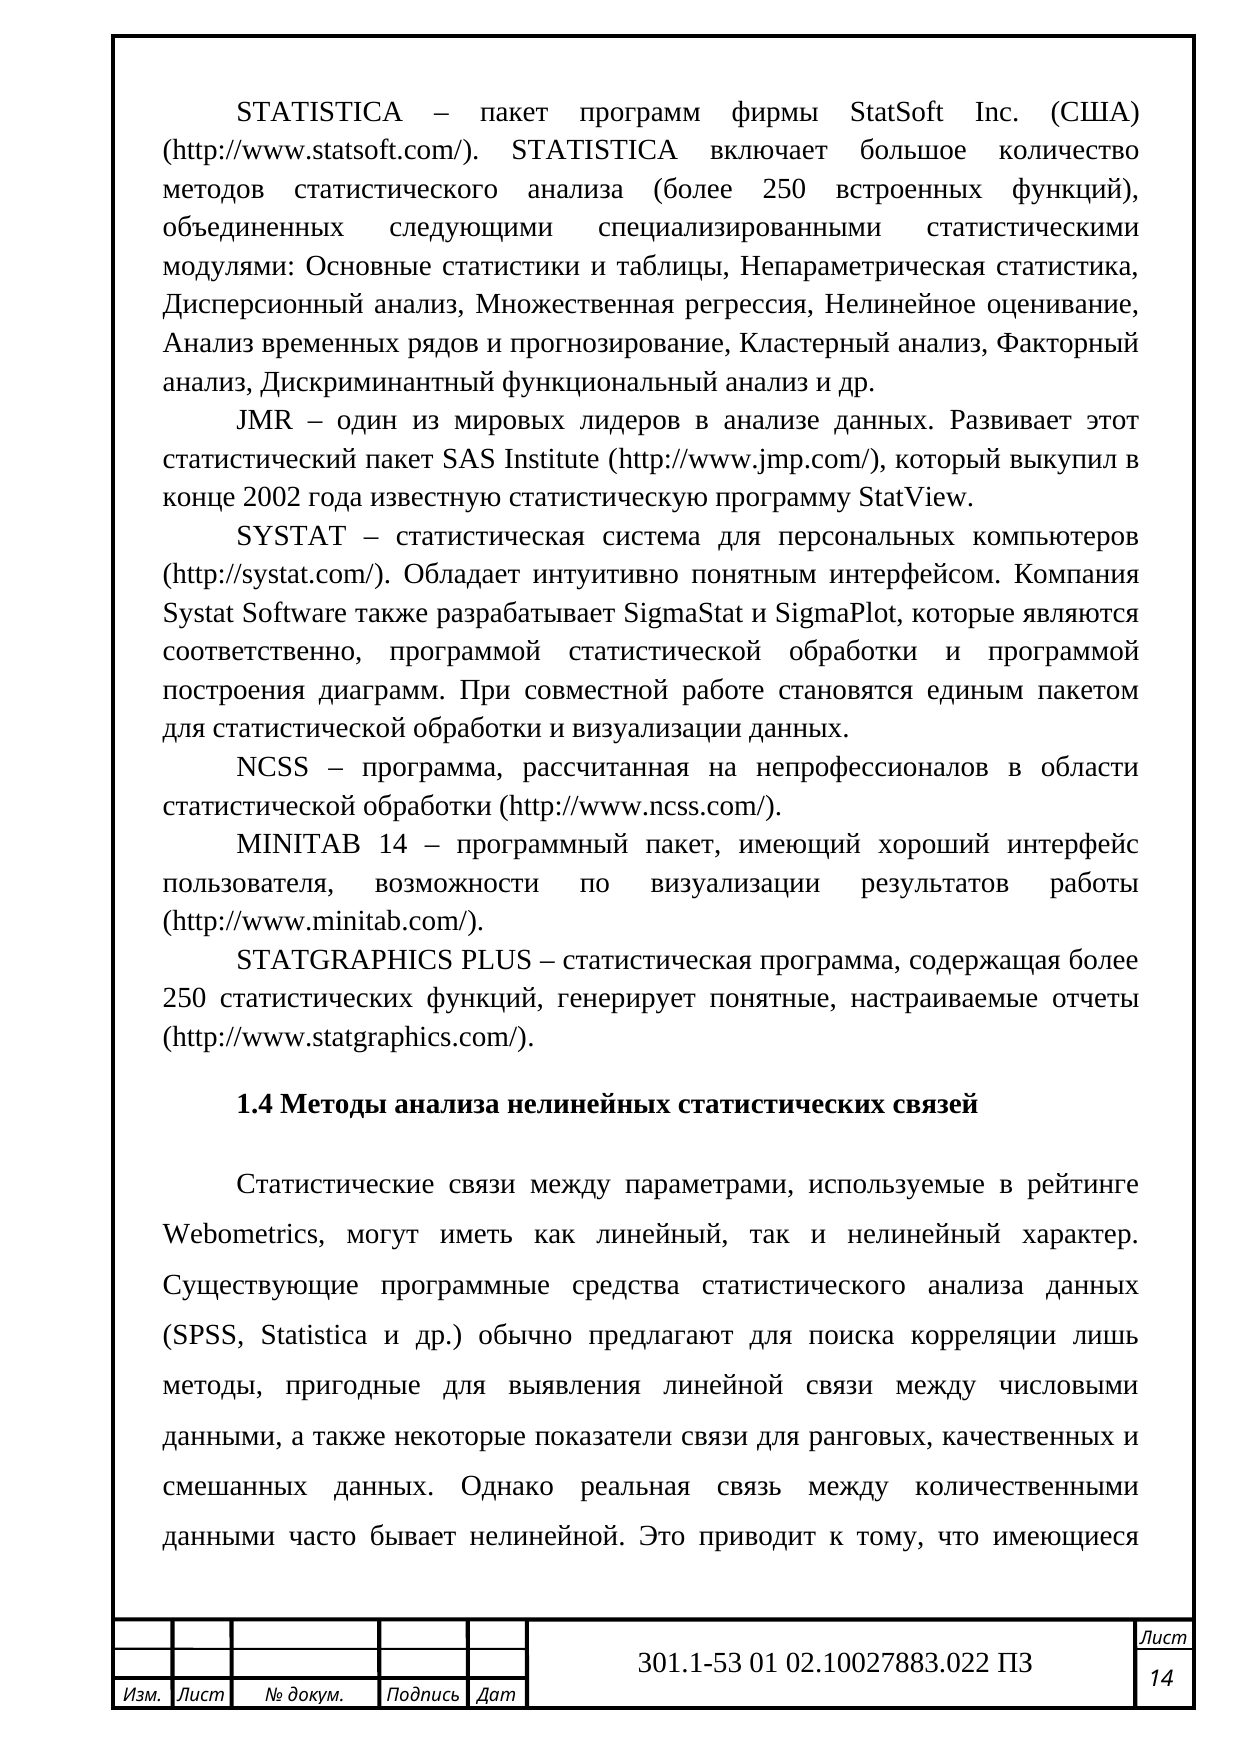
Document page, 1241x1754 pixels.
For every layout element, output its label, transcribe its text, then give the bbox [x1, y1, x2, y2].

text MINITAB 14 – программный пакет, имеющий хороший интерфейс пользователя, возможности по визуализации результатов работы (http://www.minitab.com/). [162, 826, 1140, 937]
text 1.4 Методы анализа нелинейных статистических связей [162, 1087, 1181, 1120]
text NCSS – программа, рассчитанная на непрофессионалов в области статистической обработки (http://www.ncss.com/). [162, 749, 1140, 821]
text JMR – один из мировых лидеров в анализе данных. Развивает этот статистический пакет SAS Institute (http://www.jmp.com/), который выкупил в конце 2002 года известную статистическую программу StatView. [162, 402, 1140, 513]
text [162, 1166, 1140, 1552]
text STATISTICA – пакет программ фирмы StatSoft Inc. (США) (http://www.statsoft.com/). STATISTICA включает большое количество методов статистического анализа (более 250 встроенных функций), объединенных следующими специализированными статистическими модулями: Основные статистики и таблицы, Непараметрическая статистика, Дисперсионный анализ, Множественная регрессия, Нелинейное оценивание, Анализ временных рядов и прогнозирование, Кластерный анализ, Факторный анализ, Дискриминантный функциональный анализ и др. [162, 94, 1140, 397]
text STATGRAPHICS PLUS – статистическая программа, содержащая более 250 статистических функций, генерирует понятные, настраиваемые отчеты (http://www.statgraphics.com/). [162, 942, 1140, 1052]
text SYSTAT – статистическая система для персональных компьютеров (http://systat.com/). Обладает интуитивно понятным интерфейсом. Компания Systat Software также разрабатывает SigmaStat и SigmaPlot, которые являются соответственно, программой статистической обработки и программой построения диаграмм. При совместной работе становятся единым пакетом для статистической обработки и визуализации данных. [162, 518, 1140, 744]
